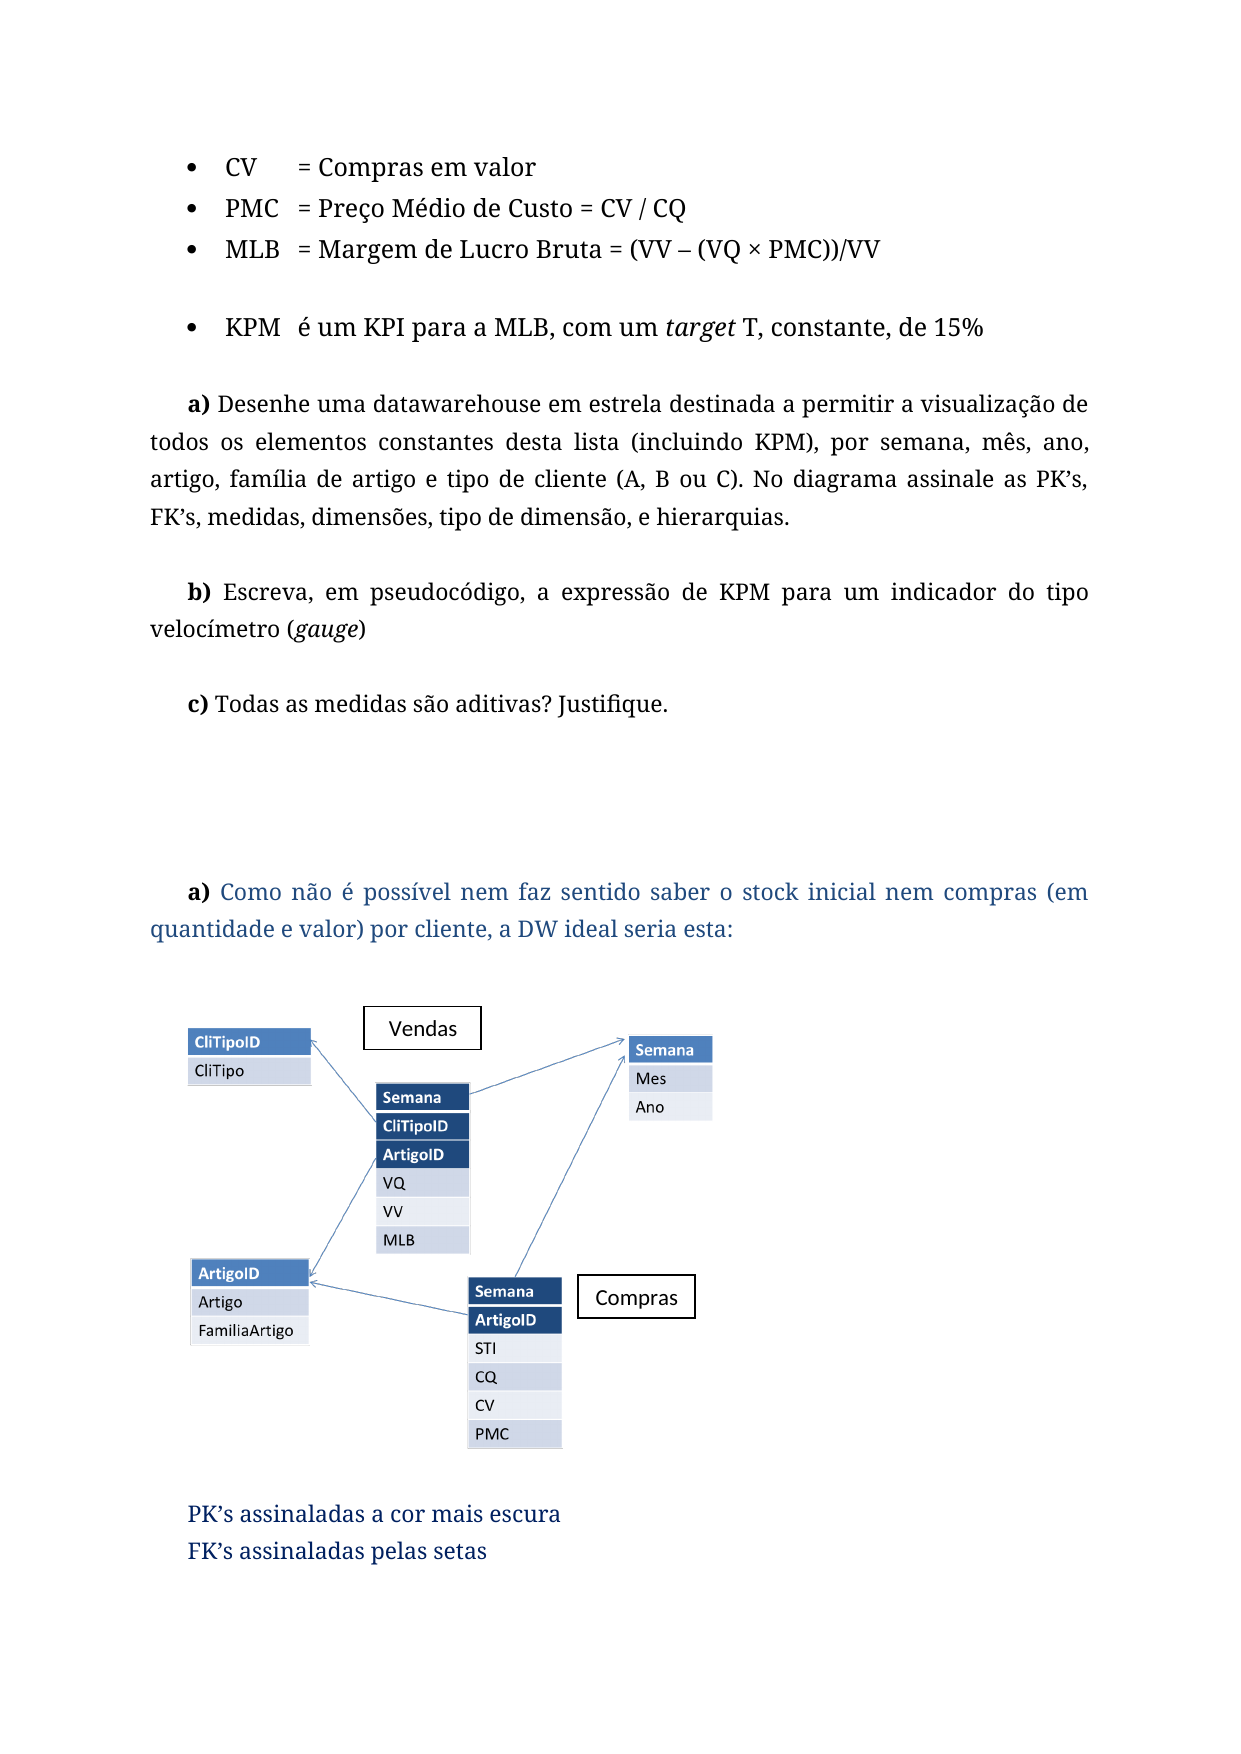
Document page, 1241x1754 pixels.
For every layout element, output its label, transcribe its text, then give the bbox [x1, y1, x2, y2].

list KPM é um KPI para a MLB, com um target T, constante, de 15% [187, 310, 1090, 344]
text FK’s assinaladas pelas setas [150, 1535, 1090, 1567]
text b) Escreva, em pseudocódigo, a expressão de KPM para um indicador do tipo velocímetro (gauge) [150, 576, 1090, 644]
picture [187, 1025, 713, 1455]
text a) Como não é possível nem faz sentido saber o stock inicial nem compras (em quantidade e valor) por cliente, a DW ideal seria esta: [150, 876, 1090, 944]
list PMC = Preço Médio de Custo = CV / CQ [187, 191, 1090, 225]
list CV = Compras em valor [187, 150, 1090, 184]
text PK’s assinaladas a cor mais escura [150, 1498, 1090, 1529]
text c) Todas as medidas são aditivas? Justifique. [150, 688, 1090, 719]
list MLB = Margem de Lucro Bruta = (VV – (VQ × PMC))/VV [187, 232, 1090, 266]
text a) Desenhe uma datawarehouse em estrela destinada a permitir a visualização de todos os elementos constantes desta lista (incluindo KPM), por semana, mês, ano, artigo, família de artigo e tipo de cliente (A, B ou C). No diagrama assinale as PK’s, FK’s, medidas, dimensões, tipo de dimensão, e hierarquias. [150, 388, 1090, 532]
